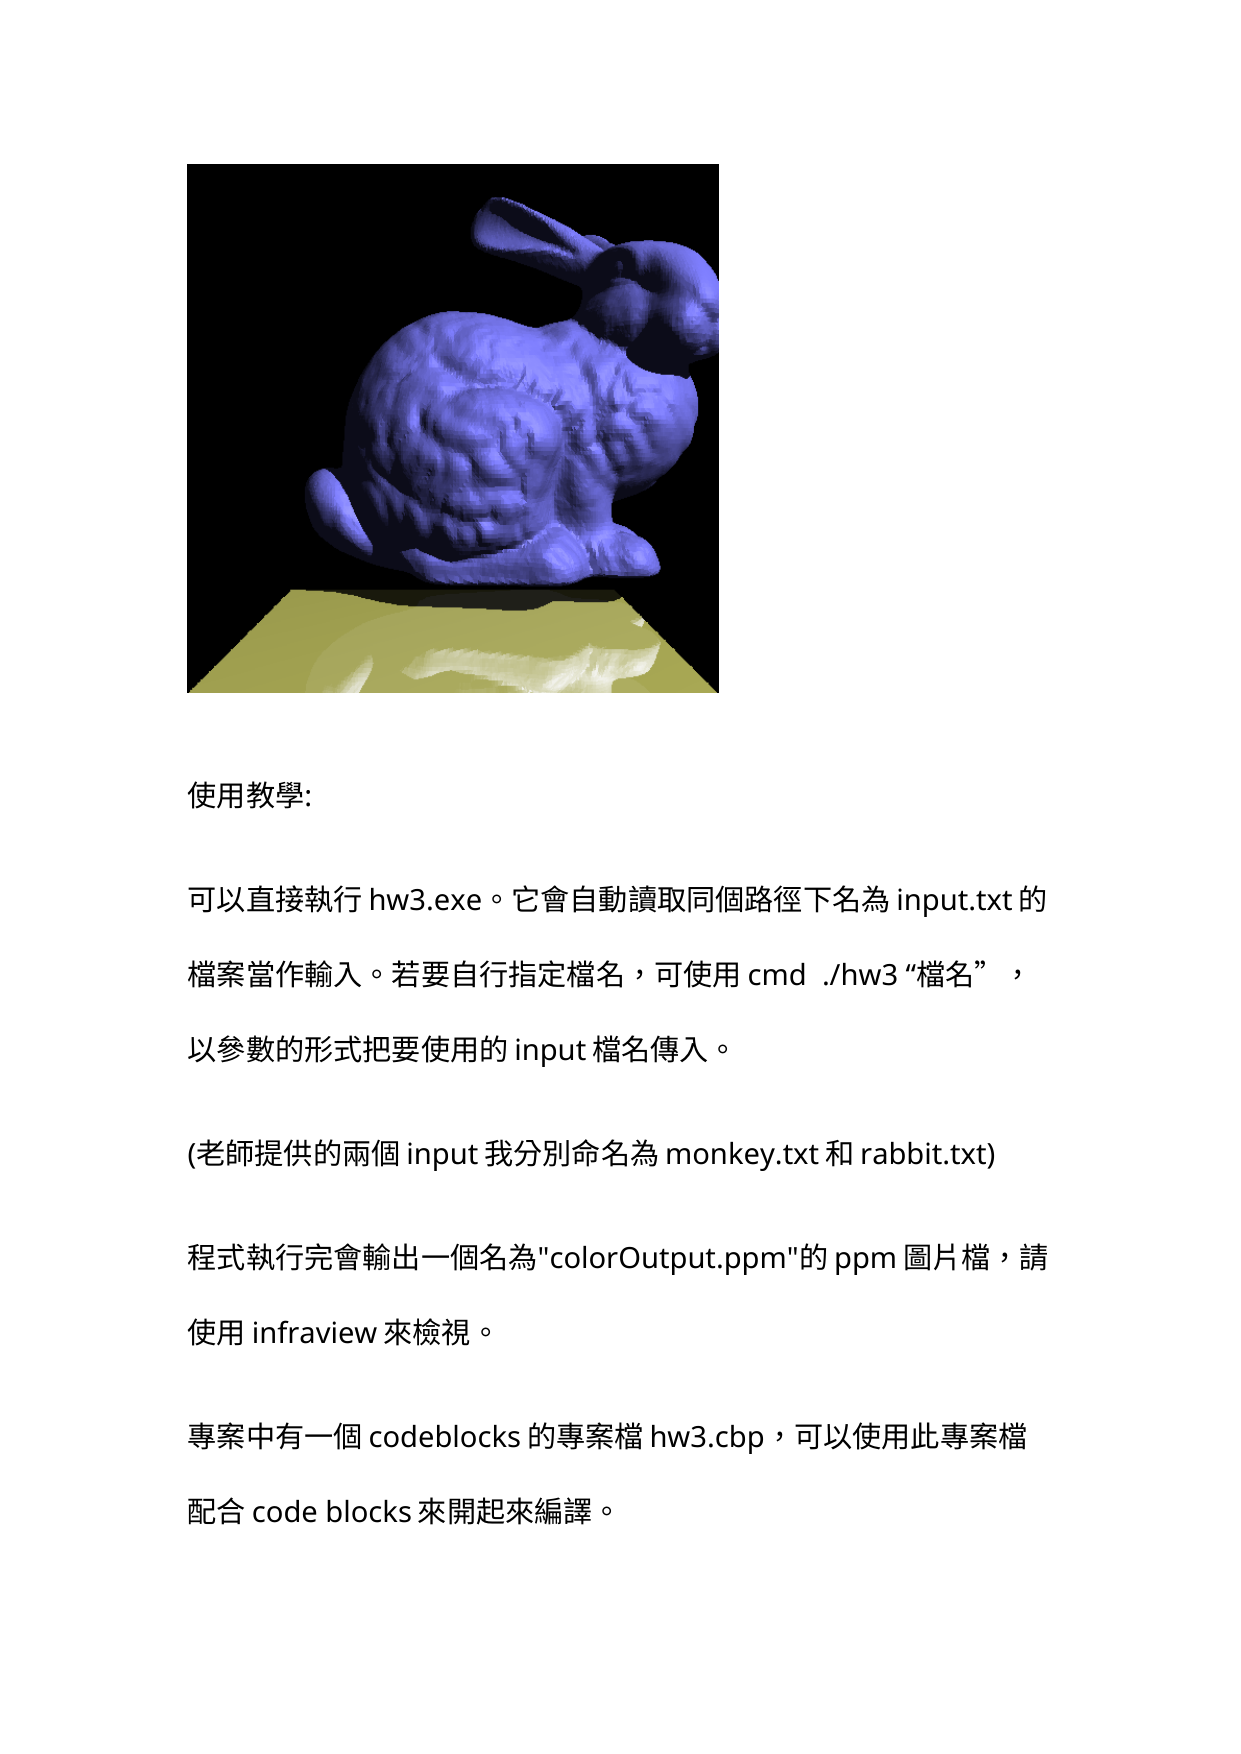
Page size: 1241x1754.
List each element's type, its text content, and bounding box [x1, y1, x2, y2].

text 可以直接執行hw3.exe。它會自動讀取同個路徑下名為input.txt的檔案當作輸入。若要自行指定檔名，可使用cmd ./hw3 “檔名”，以參數的形式把要使用的input檔名傳入。 [187, 860, 1053, 1085]
text 專案中有一個codeblocks的專案檔hw3.cbp，可以使用此專案檔配合code blocks來開起來編譯。 [187, 1398, 1053, 1548]
picture [187, 164, 719, 693]
text 使用教學: [187, 756, 1053, 831]
text (老師提供的兩個input我分別命名為monkey.txt和rabbit.txt) [187, 1114, 1053, 1189]
text 程式執行完會輸出一個名為"colorOutput.ppm"的ppm圖片檔，請使用infraview來檢視。 [187, 1219, 1053, 1369]
